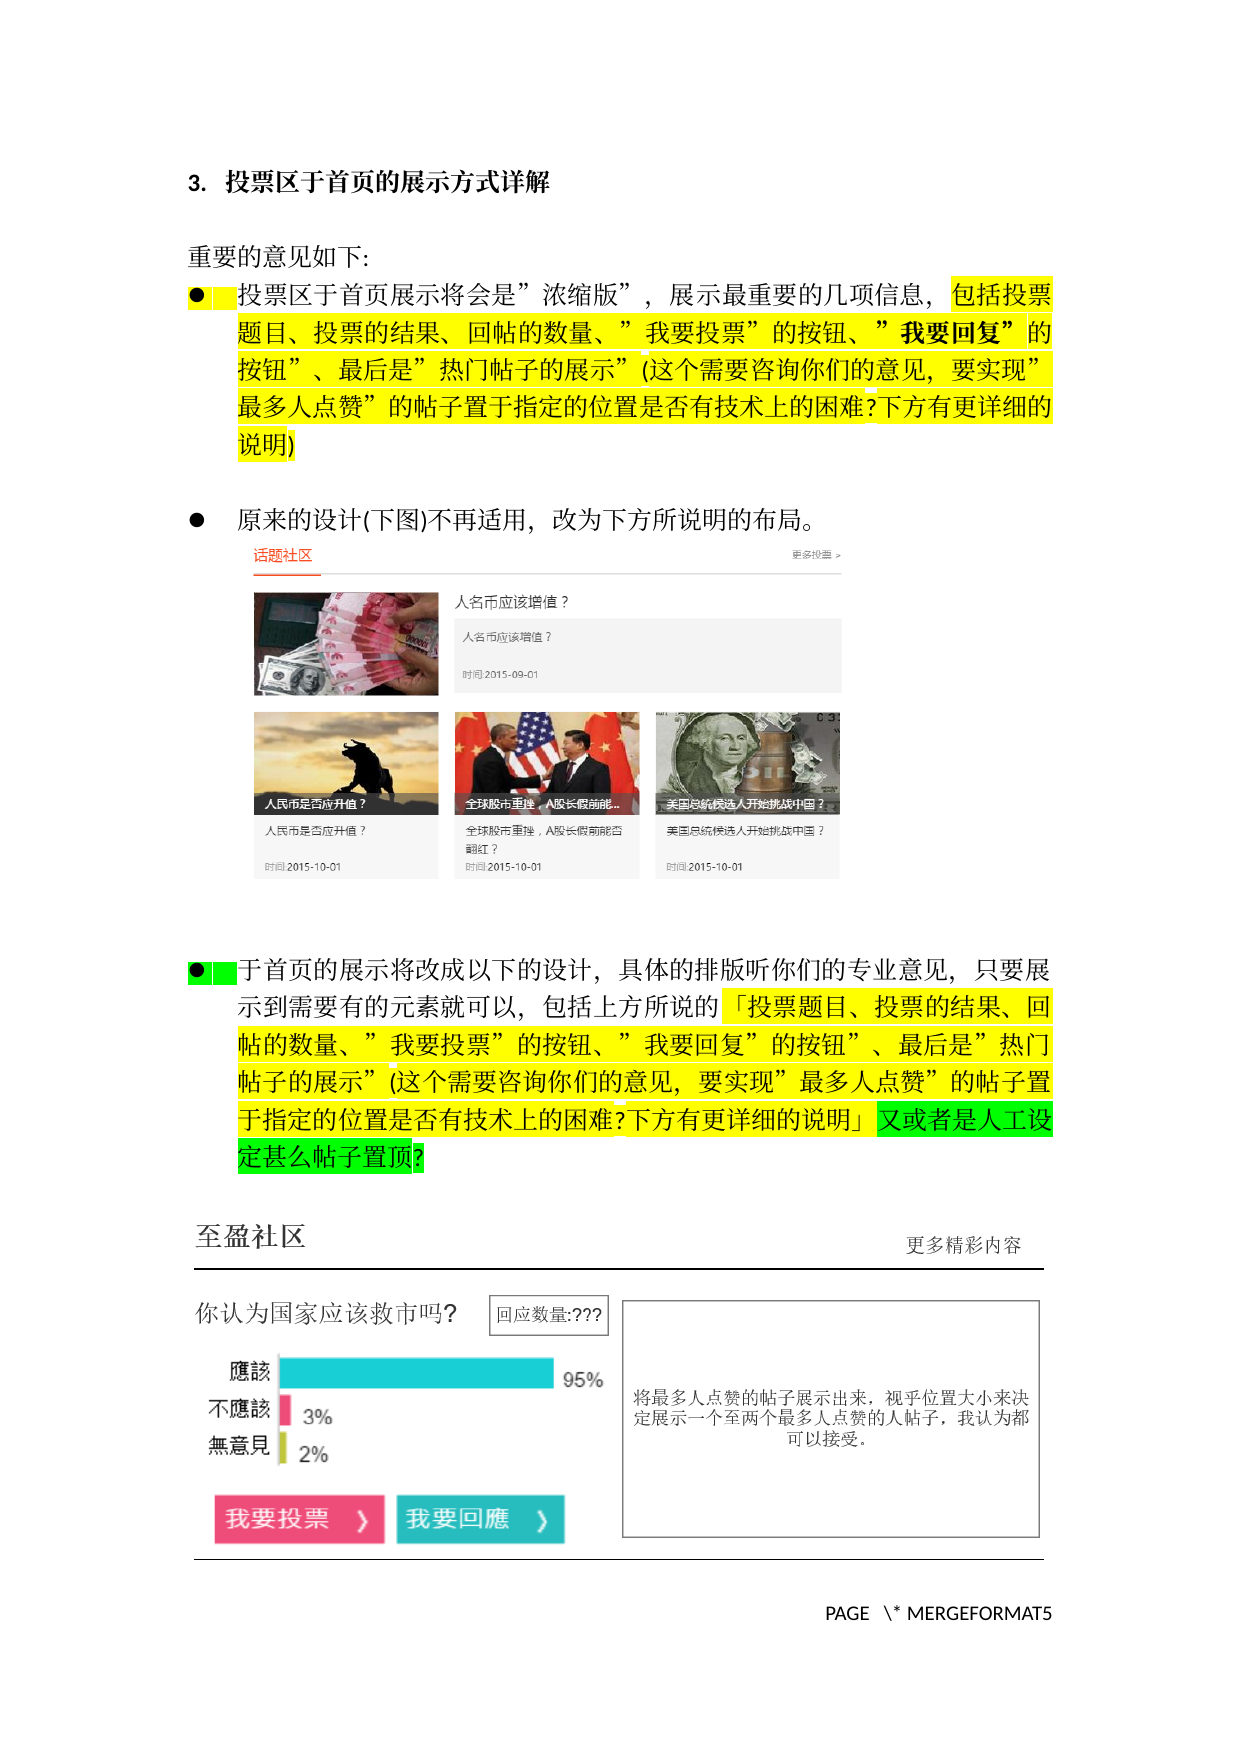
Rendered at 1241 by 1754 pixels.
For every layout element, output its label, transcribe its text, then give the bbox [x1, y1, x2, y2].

list 投票区于首页展示将会是”浓缩版”，展示最重要的几项信息，包括投票题目、投票的结果、回帖的数量、”我要投票”的按钮、”我要回复”的按钮”、最后是”热门帖子的展示”(这个需要咨询你们的意见，要实现”最多人点赞”的帖子置于指定的位置是否有技术上的困难?下方有更详细的说明) [187, 275, 1053, 462]
list 投票区于首页的展示方式详解 [187, 162, 1053, 200]
list 原来的设计(下图)不再适用，改为下方所说明的布局。 [187, 500, 1053, 537]
list 于首页的展示将改成以下的设计，具体的排版听你们的专业意见，只要展示到需要有的元素就可以，包括上方所说的「投票题目、投票的结果、回帖的数量、”我要投票”的按钮、”我要回复”的按钮”、最后是”热门帖子的展示”(这个需要咨询你们的意见，要实现”最多人点赞”的帖子置于指定的位置是否有技术上的困难?下方有更详细的说明」又或者是人工设定甚么帖子置顶? [187, 950, 1053, 1175]
picture [237, 537, 845, 884]
text 重要的意见如下: [187, 237, 1053, 275]
picture [187, 1212, 1053, 1572]
